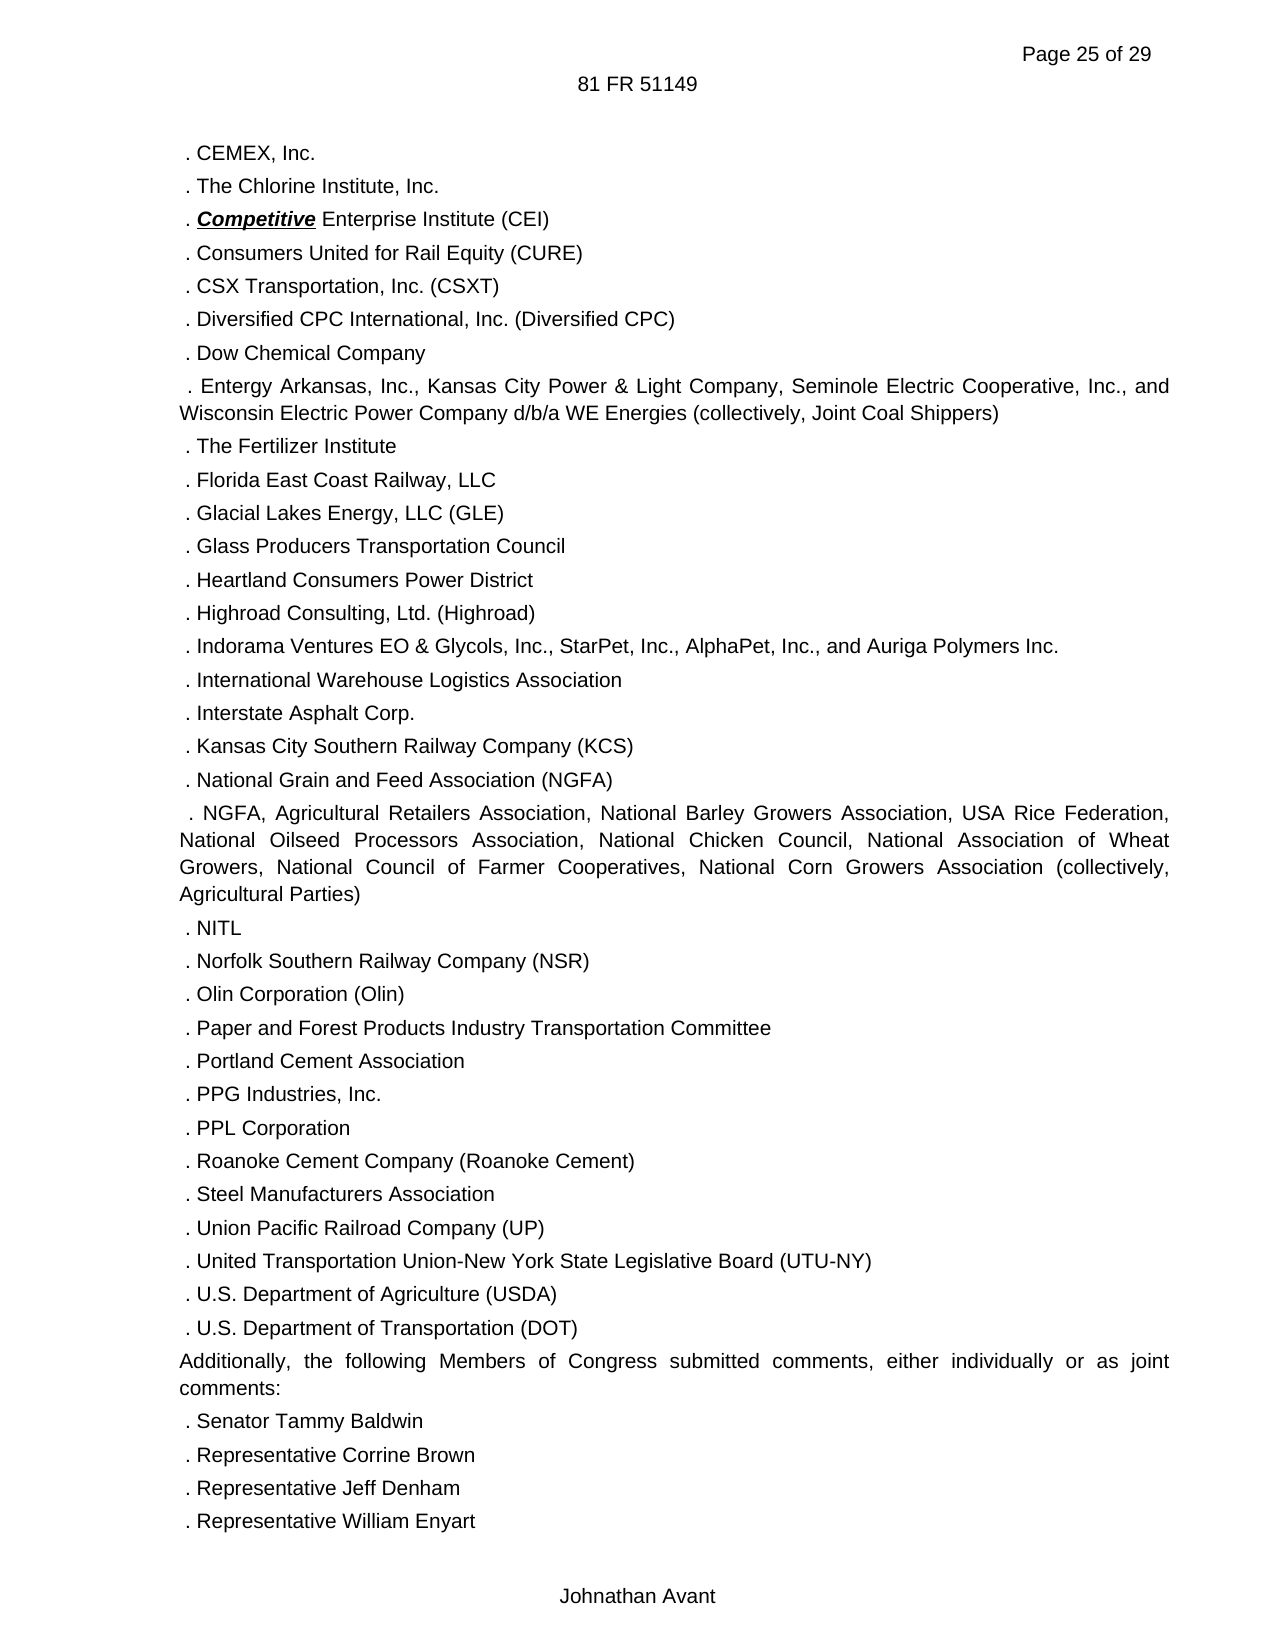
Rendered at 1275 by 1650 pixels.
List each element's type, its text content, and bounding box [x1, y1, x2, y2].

text . Consumers United for Rail Equity (CURE) [179, 237, 1171, 264]
text . Roanoke Cement Company (Roanoke Cement) [179, 1146, 1171, 1173]
text . Kansas City Southern Railway Company (KCS) [179, 731, 1171, 758]
text . Olin Corporation (Olin) [179, 979, 1171, 1006]
text . United Transportation Union-New York State Legislative Board (UTU-NY) [179, 1246, 1171, 1273]
text . National Grain and Feed Association (NGFA) [179, 764, 1171, 792]
text . PPG Industries, Inc. [179, 1079, 1171, 1106]
text Additionally, the following Members of Congress submitted comments, either individually or as joint comments: [179, 1346, 1171, 1400]
text . Glass Producers Transportation Council [179, 531, 1171, 558]
text . The Fertilizer Institute [179, 431, 1171, 458]
text . Highroad Consulting, Ltd. (Highroad) [179, 598, 1171, 625]
text . Diversified CPC International, Inc. (Diversified CPC) [179, 304, 1171, 331]
text . Senator Tammy Baldwin [179, 1406, 1171, 1433]
text . Representative Corrine Brown [179, 1439, 1171, 1467]
text . PPL Corporation [179, 1112, 1171, 1139]
text . Portland Cement Association [179, 1046, 1171, 1073]
text . Glacial Lakes Energy, LLC (GLE) [179, 498, 1171, 525]
text . Heartland Consumers Power District [179, 564, 1171, 592]
text . U.S. Department of Transportation (DOT) [179, 1312, 1171, 1339]
text . The Chlorine Institute, Inc. [179, 171, 1171, 198]
text . Representative Jeff Denham [179, 1473, 1171, 1500]
text . CSX Transportation, Inc. (CSXT) [179, 271, 1171, 298]
text . NGFA, Agricultural Retailers Association, National Barley Growers Association, USA Rice Federation, National Oilseed Processors Association, National Chicken Council, National Association of Wheat Growers, National Council of Farmer Cooperatives, National Corn Growers Association (collectively, Agricultural Parties) [179, 798, 1171, 906]
text . Union Pacific Railroad Company (UP) [179, 1212, 1171, 1239]
text . NITL [179, 912, 1171, 939]
text . CEMEX, Inc. [179, 137, 1171, 164]
text . Florida East Coast Railway, LLC [179, 464, 1171, 492]
text . Competitive Enterprise Institute (CEI) [179, 204, 1171, 231]
text . Interstate Asphalt Corp. [179, 698, 1171, 725]
text . Entergy Arkansas, Inc., Kansas City Power & Light Company, Seminole Electric Cooperative, Inc., and Wisconsin Electric Power Company d/b/a WE Energies (collectively, Joint Coal Shippers) [179, 371, 1171, 425]
text . Norfolk Southern Railway Company (NSR) [179, 946, 1171, 973]
text . U.S. Department of Agriculture (USDA) [179, 1279, 1171, 1306]
text . Steel Manufacturers Association [179, 1179, 1171, 1206]
text . International Warehouse Logistics Association [179, 664, 1171, 692]
text . Indorama Ventures EO & Glycols, Inc., StarPet, Inc., AlphaPet, Inc., and Auriga Polymers Inc. [179, 631, 1171, 658]
text . Representative William Enyart [179, 1506, 1171, 1533]
text . Paper and Forest Products Industry Transportation Committee [179, 1012, 1171, 1039]
text . Dow Chemical Company [179, 337, 1171, 364]
